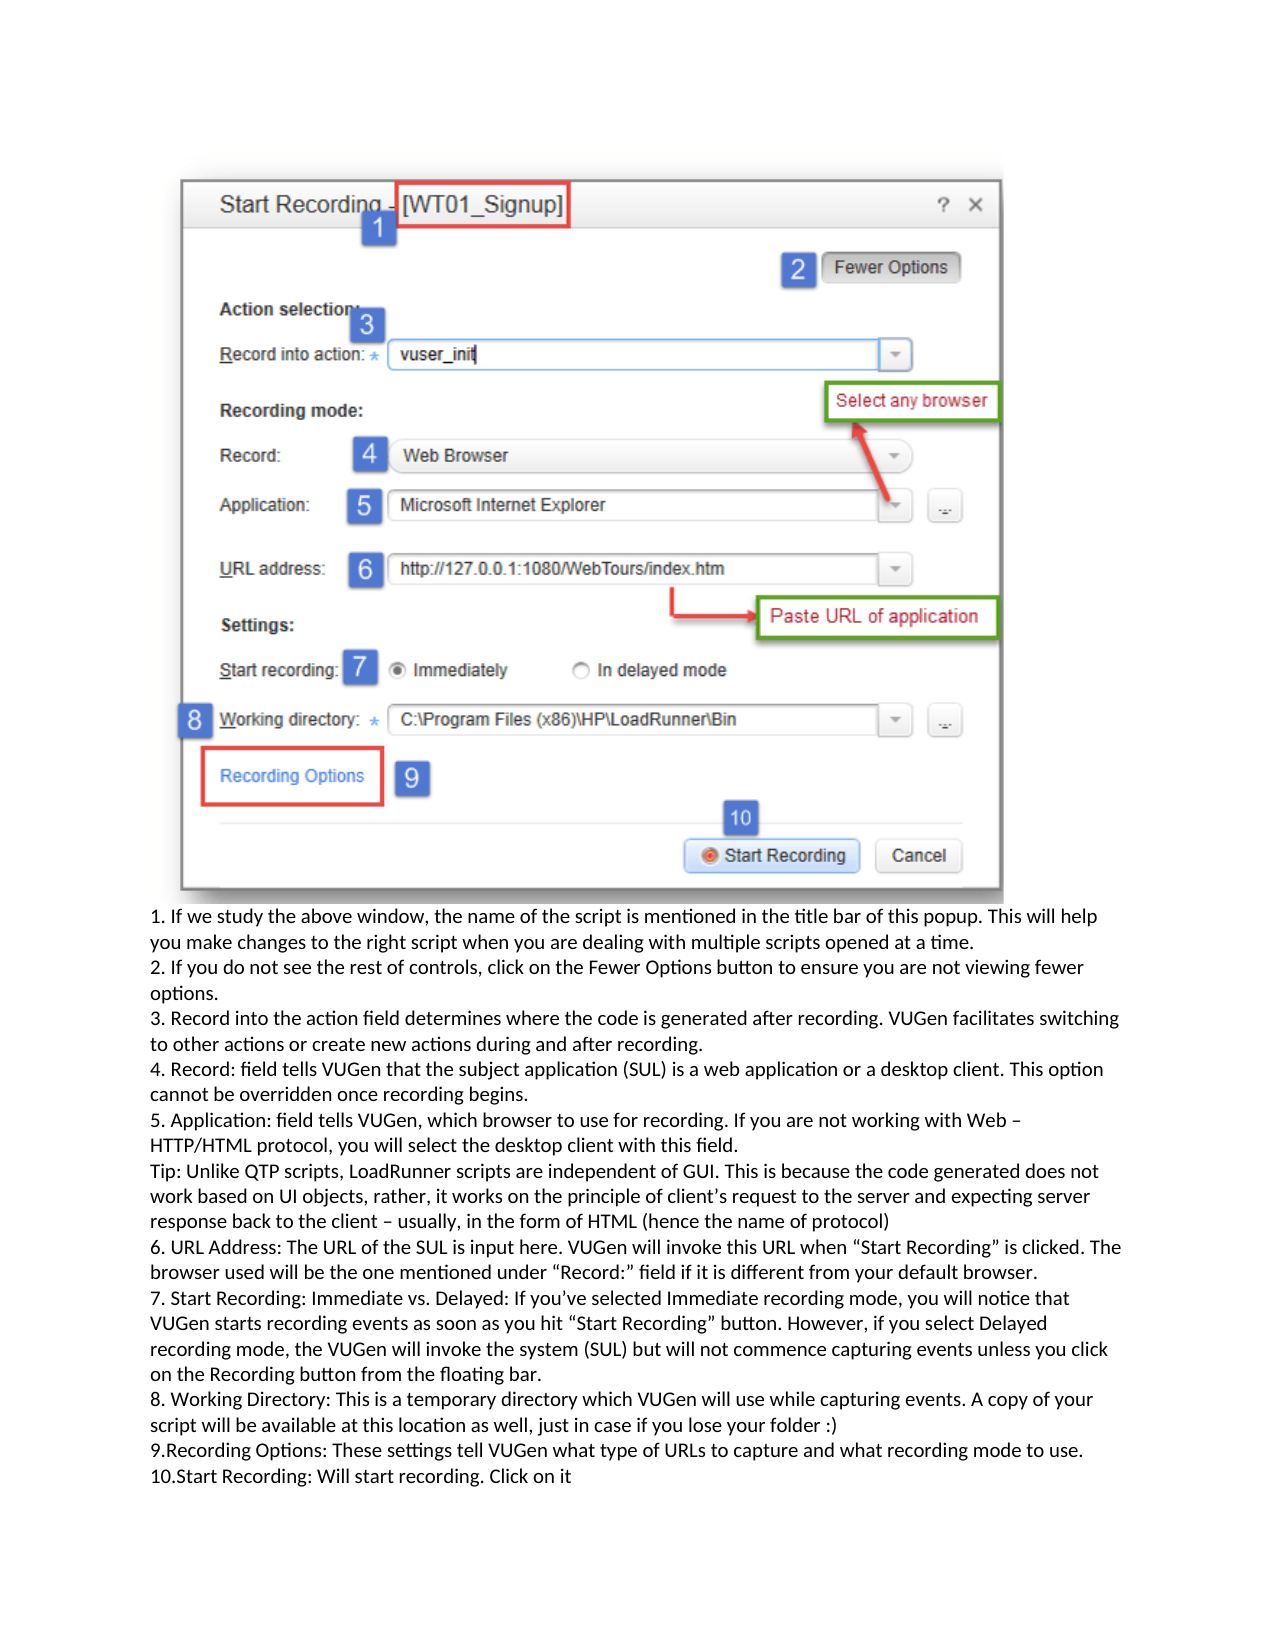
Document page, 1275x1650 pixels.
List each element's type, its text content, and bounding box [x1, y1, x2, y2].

text 6. URL Address: The URL of the SUL is input here. VUGen will invoke this URL when “Start Recording” is clicked. The browser used will be the one mentioned under “Record:” field if it is different from your default browser. [150, 1234, 1125, 1285]
text Tip: Unlike QTP scripts, LoadRunner scripts are independent of GUI. This is because the code generated does not work based on UI objects, rather, it works on the principle of client’s request to the server and expecting server response back to the client – usually, in the form of HTML (hence the name of protocol) [150, 1158, 1125, 1234]
text 8. Working Directory: This is a temporary directory which VUGen will use while capturing events. A copy of your script will be available at this location as well, just in case if you lose your folder :) [150, 1387, 1125, 1437]
text 3. Record into the action field determines where the code is generated after recording. VUGen facilitates switching to other actions or create new actions during and after recording. [150, 1005, 1125, 1056]
text 4. Record: field tells VUGen that the subject application (SUL) is a web application or a desktop client. This option cannot be overridden once recording begins. [150, 1056, 1125, 1107]
picture [150, 150, 1004, 904]
text 7. Start Recording: Immediate vs. Delayed: If you’ve selected Immediate recording mode, you will notice that VUGen starts recording events as soon as you hit “Start Recording” button. However, if you select Delayed recording mode, the VUGen will invoke the system (SUL) but will not commence capturing events unless you click on the Recording button from the floating bar. [150, 1285, 1125, 1387]
text 1. If we study the above window, the name of the script is mentioned in the title bar of this popup. This will help you make changes to the right script when you are dealing with multiple scripts opened at a time. [150, 904, 1125, 954]
text 2. If you do not see the rest of controls, click on the Fewer Options button to ensure you are not viewing fewer options. [150, 954, 1125, 1005]
text 9.Recording Options: These settings tell VUGen what type of URLs to capture and what recording mode to use. [150, 1437, 1125, 1463]
text 5. Application: field tells VUGen, which browser to use for recording. If you are not working with Web – HTTP/HTML protocol, you will select the desktop client with this field. [150, 1107, 1125, 1158]
text 10.Start Recording: Will start recording. Click on it [150, 1463, 1125, 1488]
